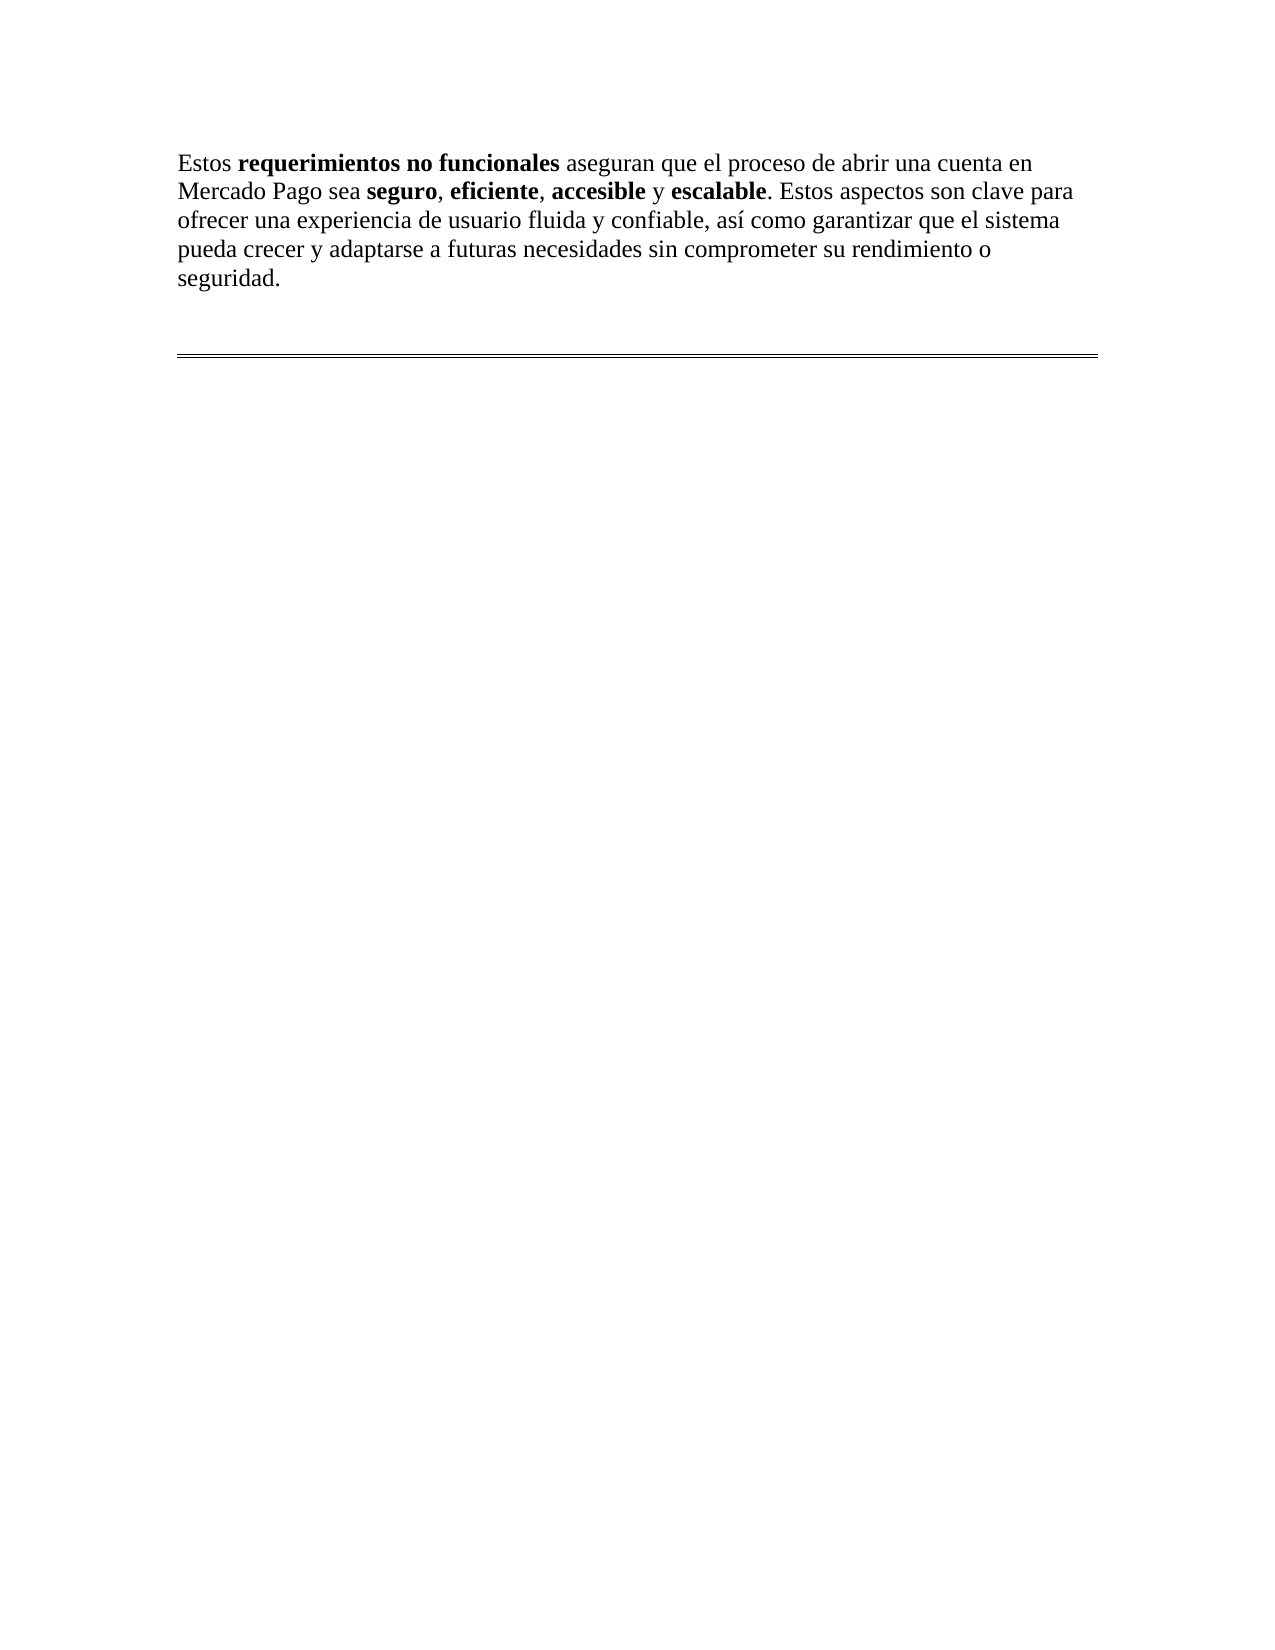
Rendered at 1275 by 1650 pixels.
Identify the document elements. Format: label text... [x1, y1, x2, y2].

text Estos requerimientos no funcionales aseguran que el proceso de abrir una cuenta en Mercado Pago sea seguro, eficiente, accesible y escalable. Estos aspectos son clave para ofrecer una experiencia de usuario fluida y confiable, así como garantizar que el sistema pueda crecer y adaptarse a futuras necesidades sin comprometer su rendimiento o seguridad. [177, 148, 1098, 291]
